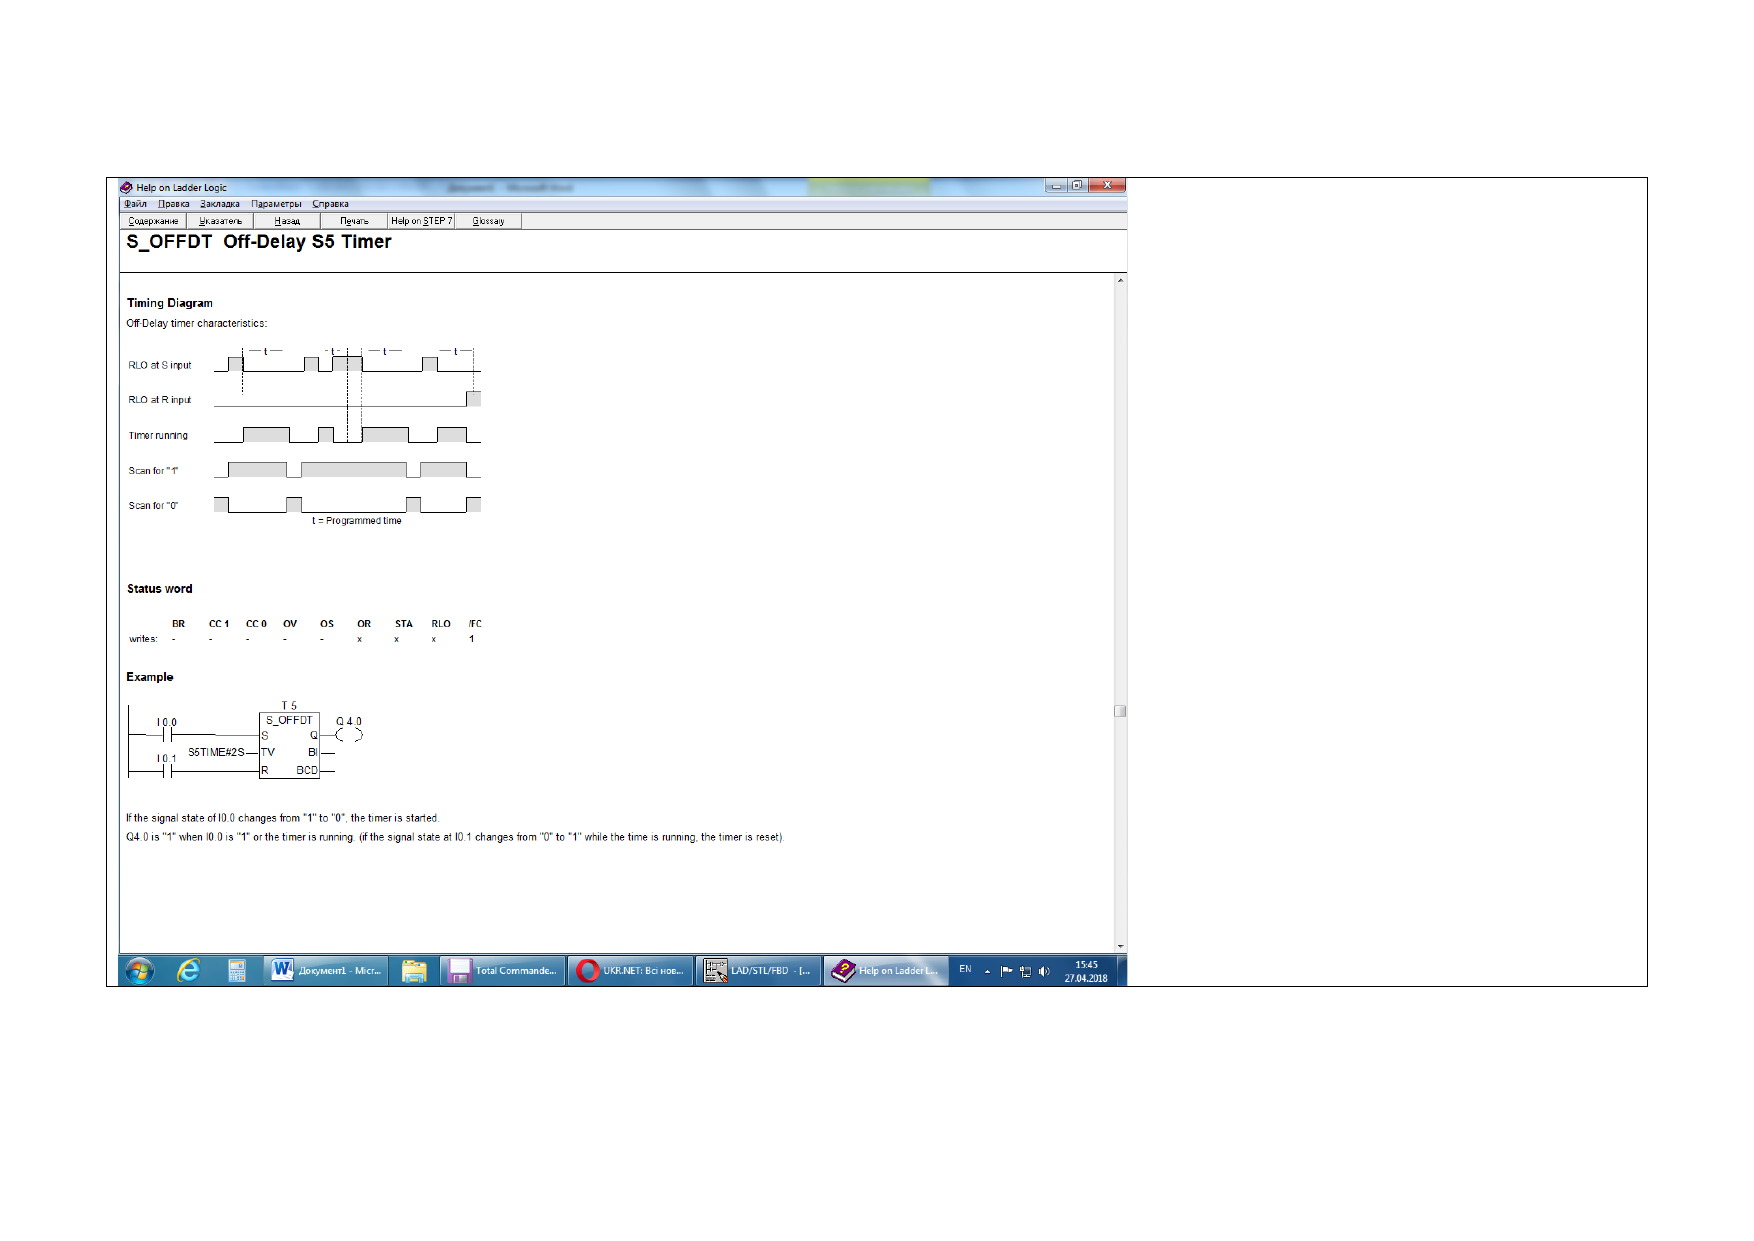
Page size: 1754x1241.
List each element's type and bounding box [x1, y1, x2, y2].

table_cell [107, 178, 118, 986]
picture [118, 178, 1128, 986]
table_cell [1128, 178, 1647, 986]
